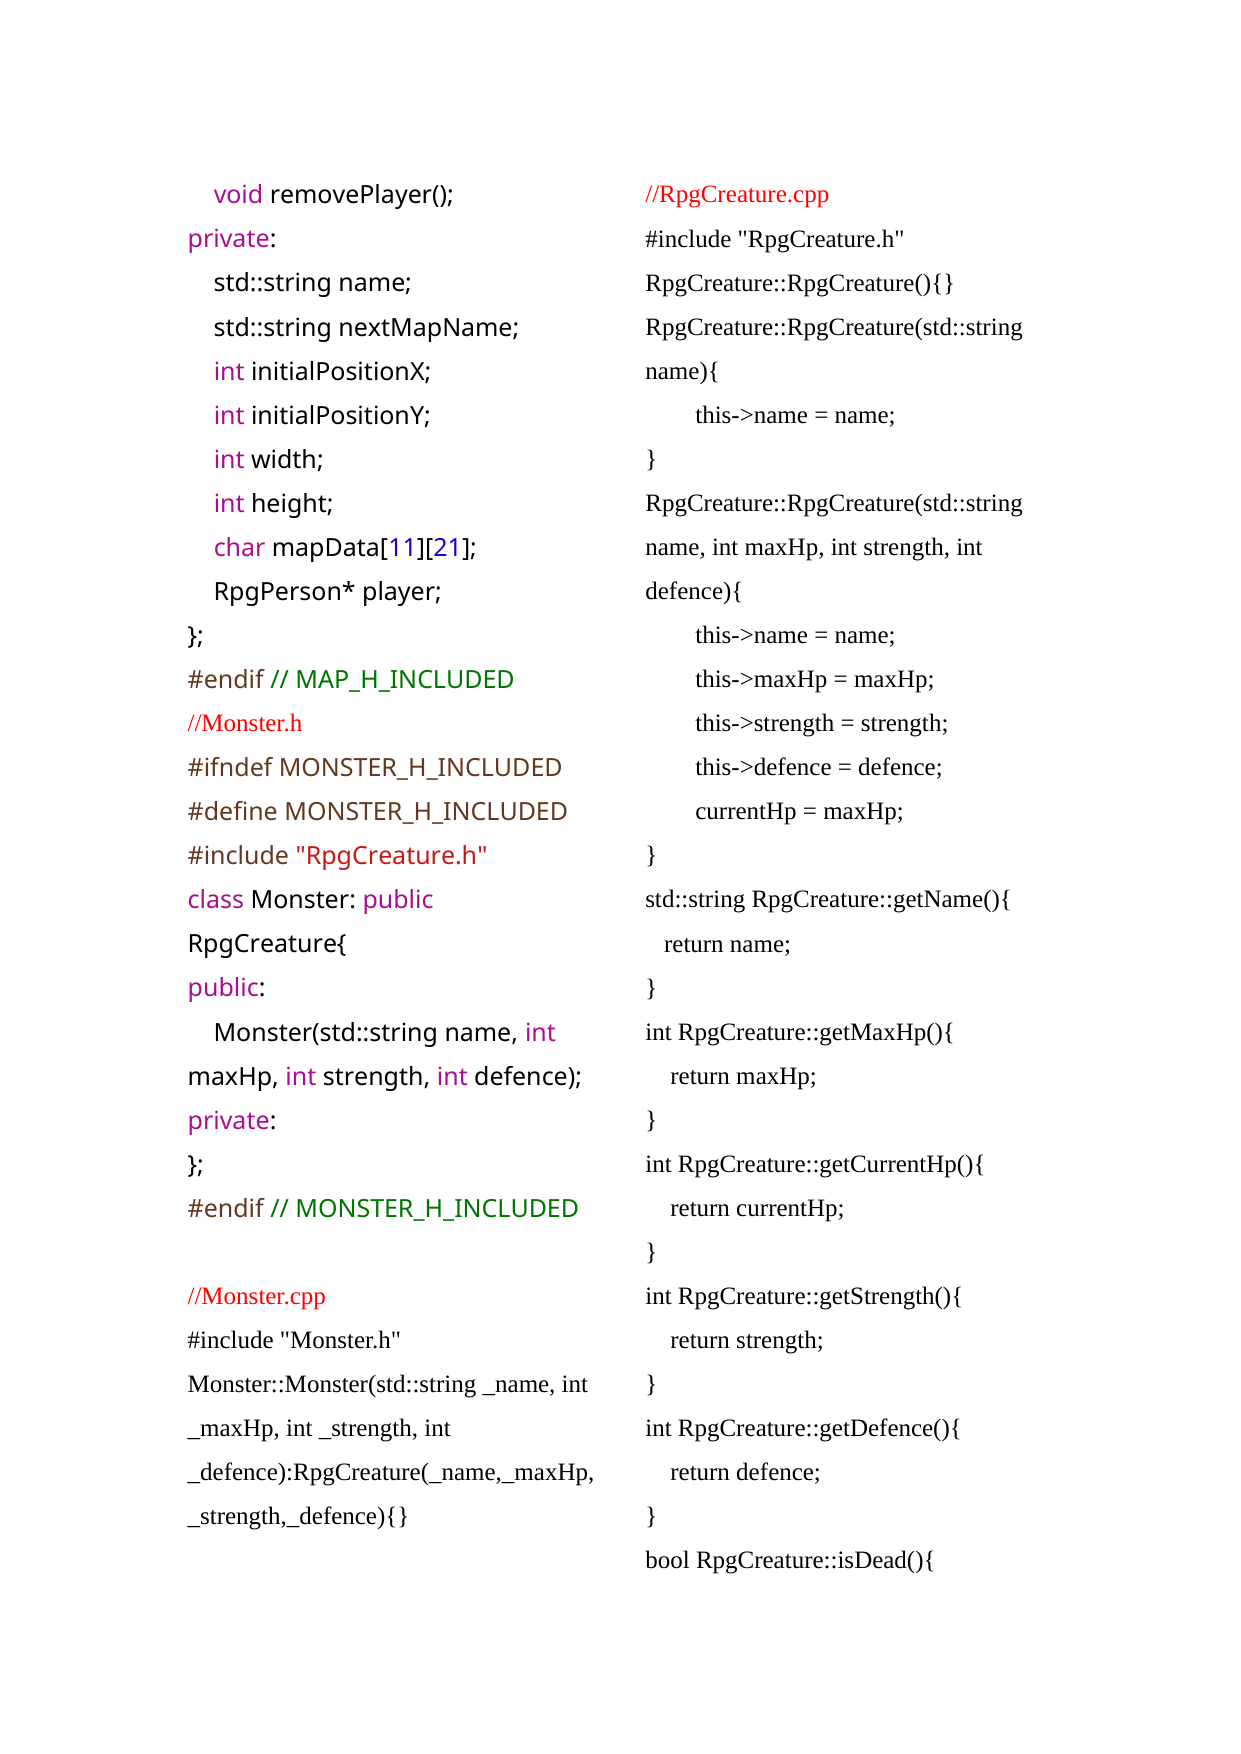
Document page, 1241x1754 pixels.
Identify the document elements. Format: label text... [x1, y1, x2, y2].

text int RpgCreature::getDefence(){ [645, 1406, 1053, 1450]
text std::string name; [187, 260, 595, 304]
text RpgCreature::RpgCreature(std::string name){ [645, 304, 1053, 392]
text int RpgCreature::getMaxHp(){ [645, 1009, 1053, 1053]
text public: [187, 965, 595, 1009]
text std::string RpgCreature::getName(){ [645, 877, 1053, 921]
text bool RpgCreature::isDead(){ [645, 1538, 1053, 1582]
text Monster::Monster(std::string _name, int _maxHp, int _strength, int _defence):RpgCreature(_name,_maxHp,_strength,_defence){} [187, 1362, 595, 1538]
text #include "RpgCreature.h" [187, 833, 595, 877]
text class Monster: public RpgCreature{ [187, 877, 595, 965]
text currentHp = maxHp; [645, 789, 1053, 833]
text this->defence = defence; [645, 745, 1053, 789]
text int initialPositionY; [187, 392, 595, 436]
text #define MONSTER_H_INCLUDED [187, 789, 595, 833]
text #include "Monster.h" [187, 1318, 595, 1362]
text this->maxHp = maxHp; [645, 657, 1053, 701]
text void removePlayer(); [187, 172, 595, 216]
text private: [187, 1097, 595, 1141]
text }; [187, 613, 595, 657]
text #endif // MONSTER_H_INCLUDED [187, 1185, 595, 1229]
text int RpgCreature::getCurrentHp(){ [645, 1141, 1053, 1185]
text } [645, 1494, 1053, 1538]
text } [645, 965, 1053, 1009]
text RpgCreature::RpgCreature(){} [645, 260, 1053, 304]
text return defence; [645, 1450, 1053, 1494]
text int initialPositionX; [187, 348, 595, 392]
text } [645, 1362, 1053, 1406]
text char mapData[11][21]; [187, 524, 595, 568]
text } [645, 1229, 1053, 1273]
text } [645, 833, 1053, 877]
text RpgPerson* player; [187, 568, 595, 613]
text this->strength = strength; [645, 701, 1053, 745]
text int height; [187, 480, 595, 524]
text this->name = name; [645, 613, 1053, 657]
text #endif // MAP_H_INCLUDED [187, 657, 595, 701]
text return currentHp; [645, 1185, 1053, 1229]
text int width; [187, 436, 595, 480]
text } [645, 436, 1053, 480]
text int RpgCreature::getStrength(){ [645, 1273, 1053, 1318]
text RpgCreature::RpgCreature(std::string name, int maxHp, int strength, int defence){ [645, 480, 1053, 613]
text #ifndef MONSTER_H_INCLUDED [187, 745, 595, 789]
text std::string nextMapName; [187, 304, 595, 348]
text return name; [645, 921, 1053, 965]
text //RpgCreature.cpp [645, 172, 1053, 216]
text Monster(std::string name, int maxHp, int strength, int defence); [187, 1009, 595, 1097]
text return strength; [645, 1318, 1053, 1362]
text return maxHp; [645, 1053, 1053, 1097]
text #include "RpgCreature.h" [645, 216, 1053, 260]
text //Monster.cpp [187, 1273, 595, 1318]
text //Monster.h [187, 701, 595, 745]
text } [645, 1097, 1053, 1141]
text private: [187, 216, 595, 260]
text this->name = name; [645, 392, 1053, 436]
text }; [187, 1141, 595, 1185]
